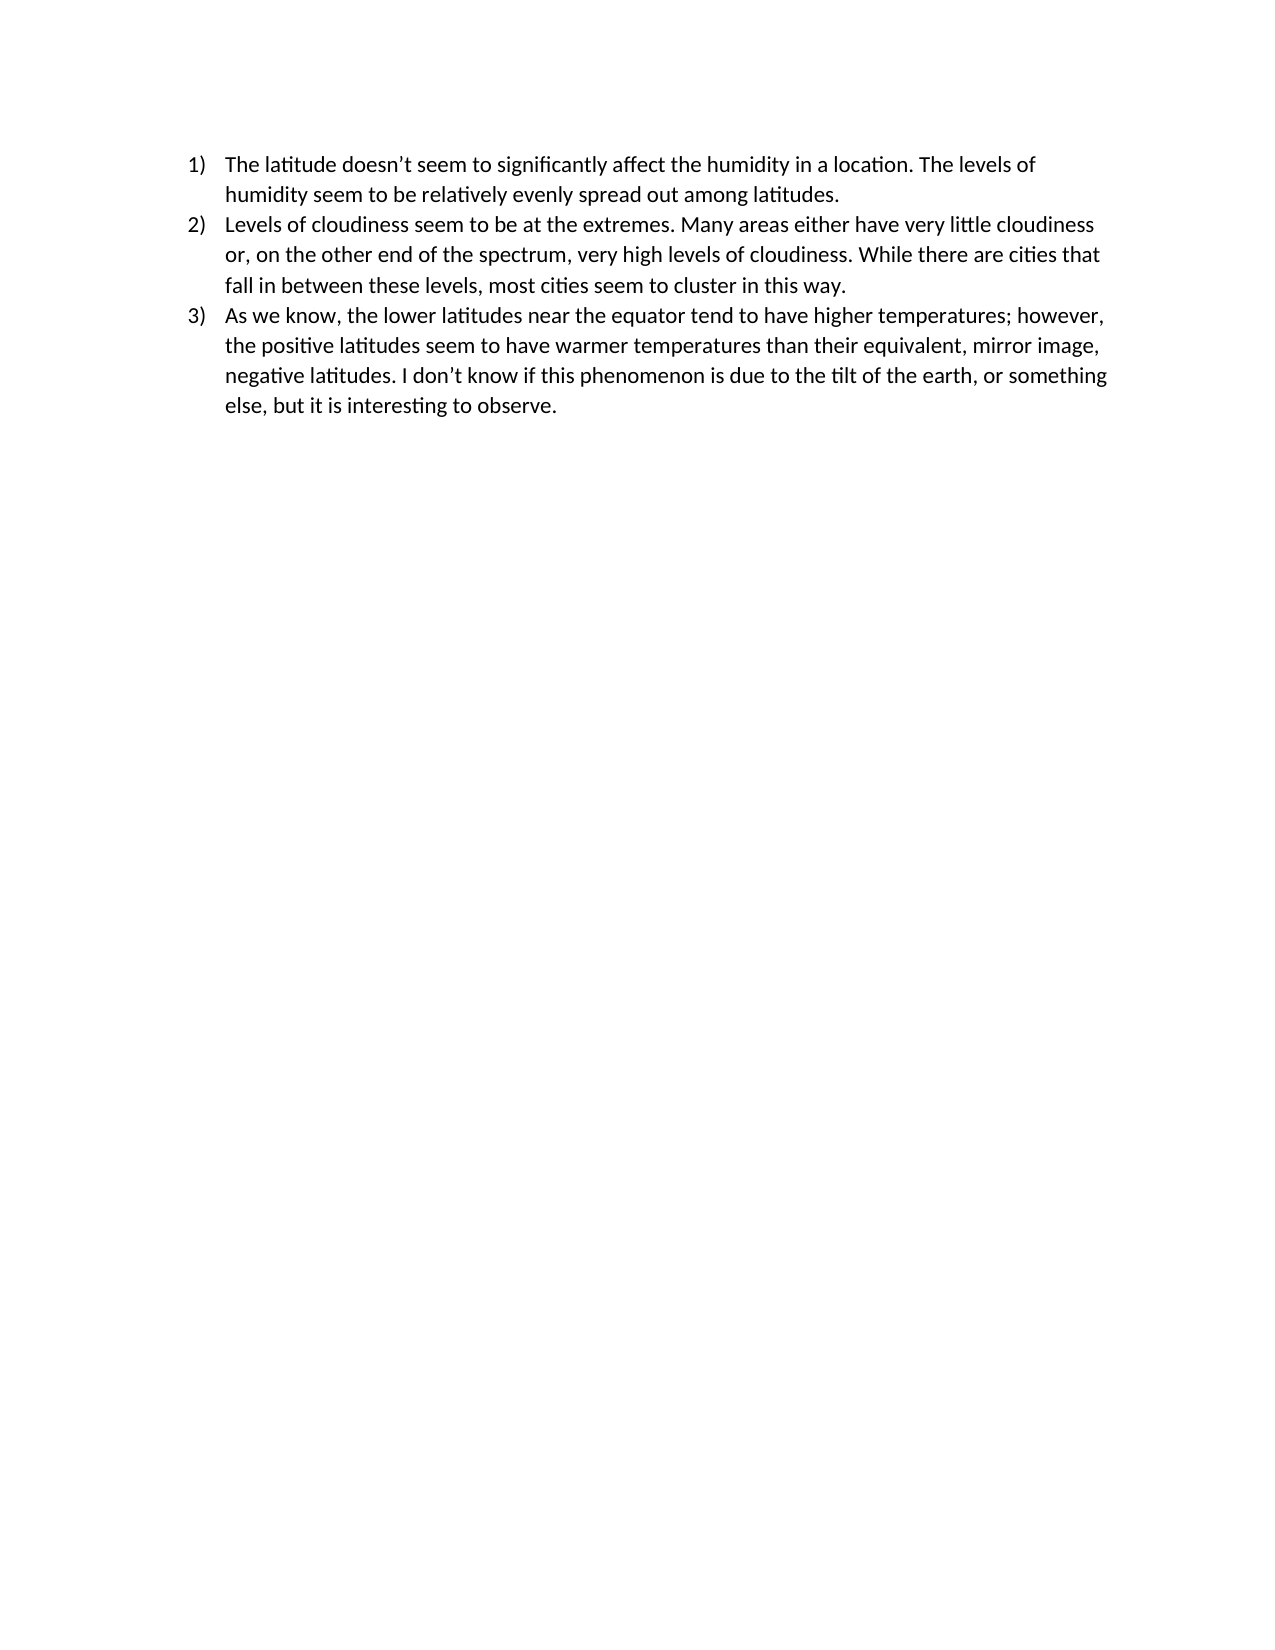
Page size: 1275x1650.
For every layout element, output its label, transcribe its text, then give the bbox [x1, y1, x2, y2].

list As we know, the lower latitudes near the equator tend to have higher temperatures; however, the positive latitudes seem to have warmer temperatures than their equivalent, mirror image, negative latitudes. I don’t know if this phenomenon is due to the tilt of the earth, or something else, but it is interesting to observe. [187, 301, 1125, 420]
list Levels of cloudiness seem to be at the extremes. Many areas either have very little cloudiness or, on the other end of the spectrum, very high levels of cloudiness. While there are cities that fall in between these levels, most cities seem to cluster in this way. [187, 210, 1125, 299]
list The latitude doesn’t seem to significantly affect the humidity in a location. The levels of humidity seem to be relatively evenly spread out among latitudes. [187, 150, 1125, 208]
